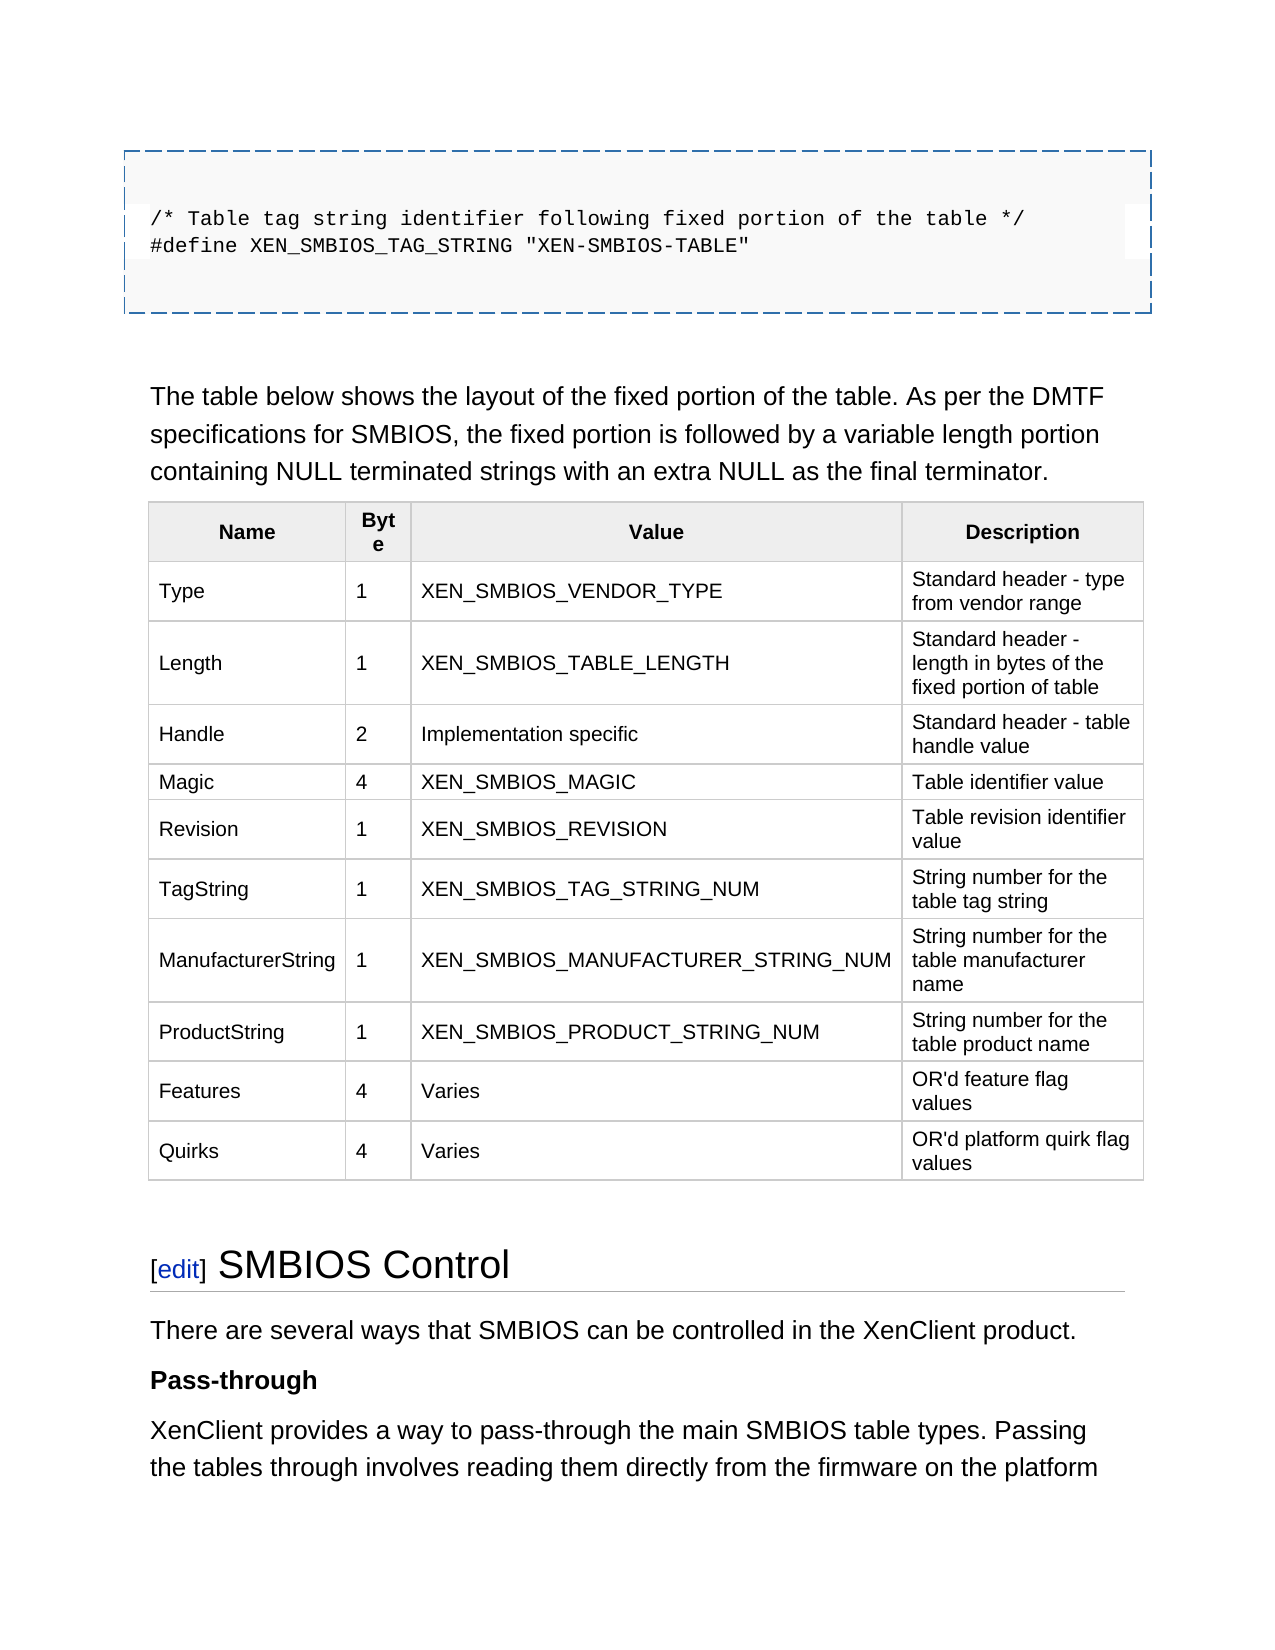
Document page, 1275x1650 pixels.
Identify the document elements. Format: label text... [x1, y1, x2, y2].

text [edit] SMBIOS Control [150, 1241, 1125, 1291]
table_cell 1 [346, 562, 410, 620]
table_header Value [412, 503, 901, 561]
table_cell String number for the table product name [903, 1003, 1143, 1060]
table_cell String number for the table manufacturer name [903, 919, 1143, 1001]
table_header Name [149, 503, 345, 561]
text /* Table tag string identifier following fixed portion of the table */ [150, 204, 1125, 232]
table_cell Standard header - table handle value [903, 705, 1143, 763]
table_cell 1 [346, 1003, 410, 1060]
table_cell String number for the table tag string [903, 860, 1143, 917]
table_cell 4 [346, 1122, 410, 1179]
table_cell Quirks [149, 1122, 345, 1179]
table_cell Implementation specific [412, 705, 901, 763]
table_cell OR'd platform quirk flag values [903, 1122, 1143, 1179]
table_cell ProductString [149, 1003, 345, 1060]
table_cell XEN_SMBIOS_REVISION [412, 800, 901, 858]
table_cell TagString [149, 860, 345, 917]
table_cell Standard header - type from vendor range [903, 562, 1143, 620]
table_cell Handle [149, 705, 345, 763]
table_cell Table identifier value [903, 765, 1143, 798]
table_cell 4 [346, 765, 410, 798]
text There are several ways that SMBIOS can be controlled in the XenClient product. [150, 1307, 1125, 1345]
table_cell Type [149, 562, 345, 620]
table_cell OR'd feature flag values [903, 1062, 1143, 1120]
table_cell 1 [346, 622, 410, 703]
table_cell XEN_SMBIOS_TAG_STRING_NUM [412, 860, 901, 917]
table_cell XEN_SMBIOS_MAGIC [412, 765, 901, 798]
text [150, 1407, 1125, 1482]
table_cell Magic [149, 765, 345, 798]
table_cell 4 [346, 1062, 410, 1120]
table_cell XEN_SMBIOS_MANUFACTURER_STRING_NUM [412, 919, 901, 1001]
table_cell Features [149, 1062, 345, 1120]
table_cell Varies [412, 1062, 901, 1120]
text Pass-through [150, 1357, 1125, 1395]
table_cell Table revision identifier value [903, 800, 1143, 858]
text The table below shows the layout of the fixed portion of the table. As per the DMTF specifications for SMBIOS, the fixed portion is followed by a variable length portion containing NULL terminated strings with an extra NULL as the final terminator. [150, 374, 1125, 486]
table_cell ManufacturerString [149, 919, 345, 1001]
table_cell XEN_SMBIOS_TABLE_LENGTH [412, 622, 901, 703]
table_cell Standard header - length in bytes of the fixed portion of table [903, 622, 1143, 703]
table_cell XEN_SMBIOS_PRODUCT_STRING_NUM [412, 1003, 901, 1060]
table_header Description [903, 503, 1143, 561]
table_cell Varies [412, 1122, 901, 1179]
table_header Byte [346, 503, 410, 561]
table_cell Revision [149, 800, 345, 858]
table_cell 1 [346, 800, 410, 858]
table_cell 1 [346, 860, 410, 917]
table_cell XEN_SMBIOS_VENDOR_TYPE [412, 562, 901, 620]
table_cell Length [149, 622, 345, 703]
table_cell 2 [346, 705, 410, 763]
table_cell 1 [346, 919, 410, 1001]
